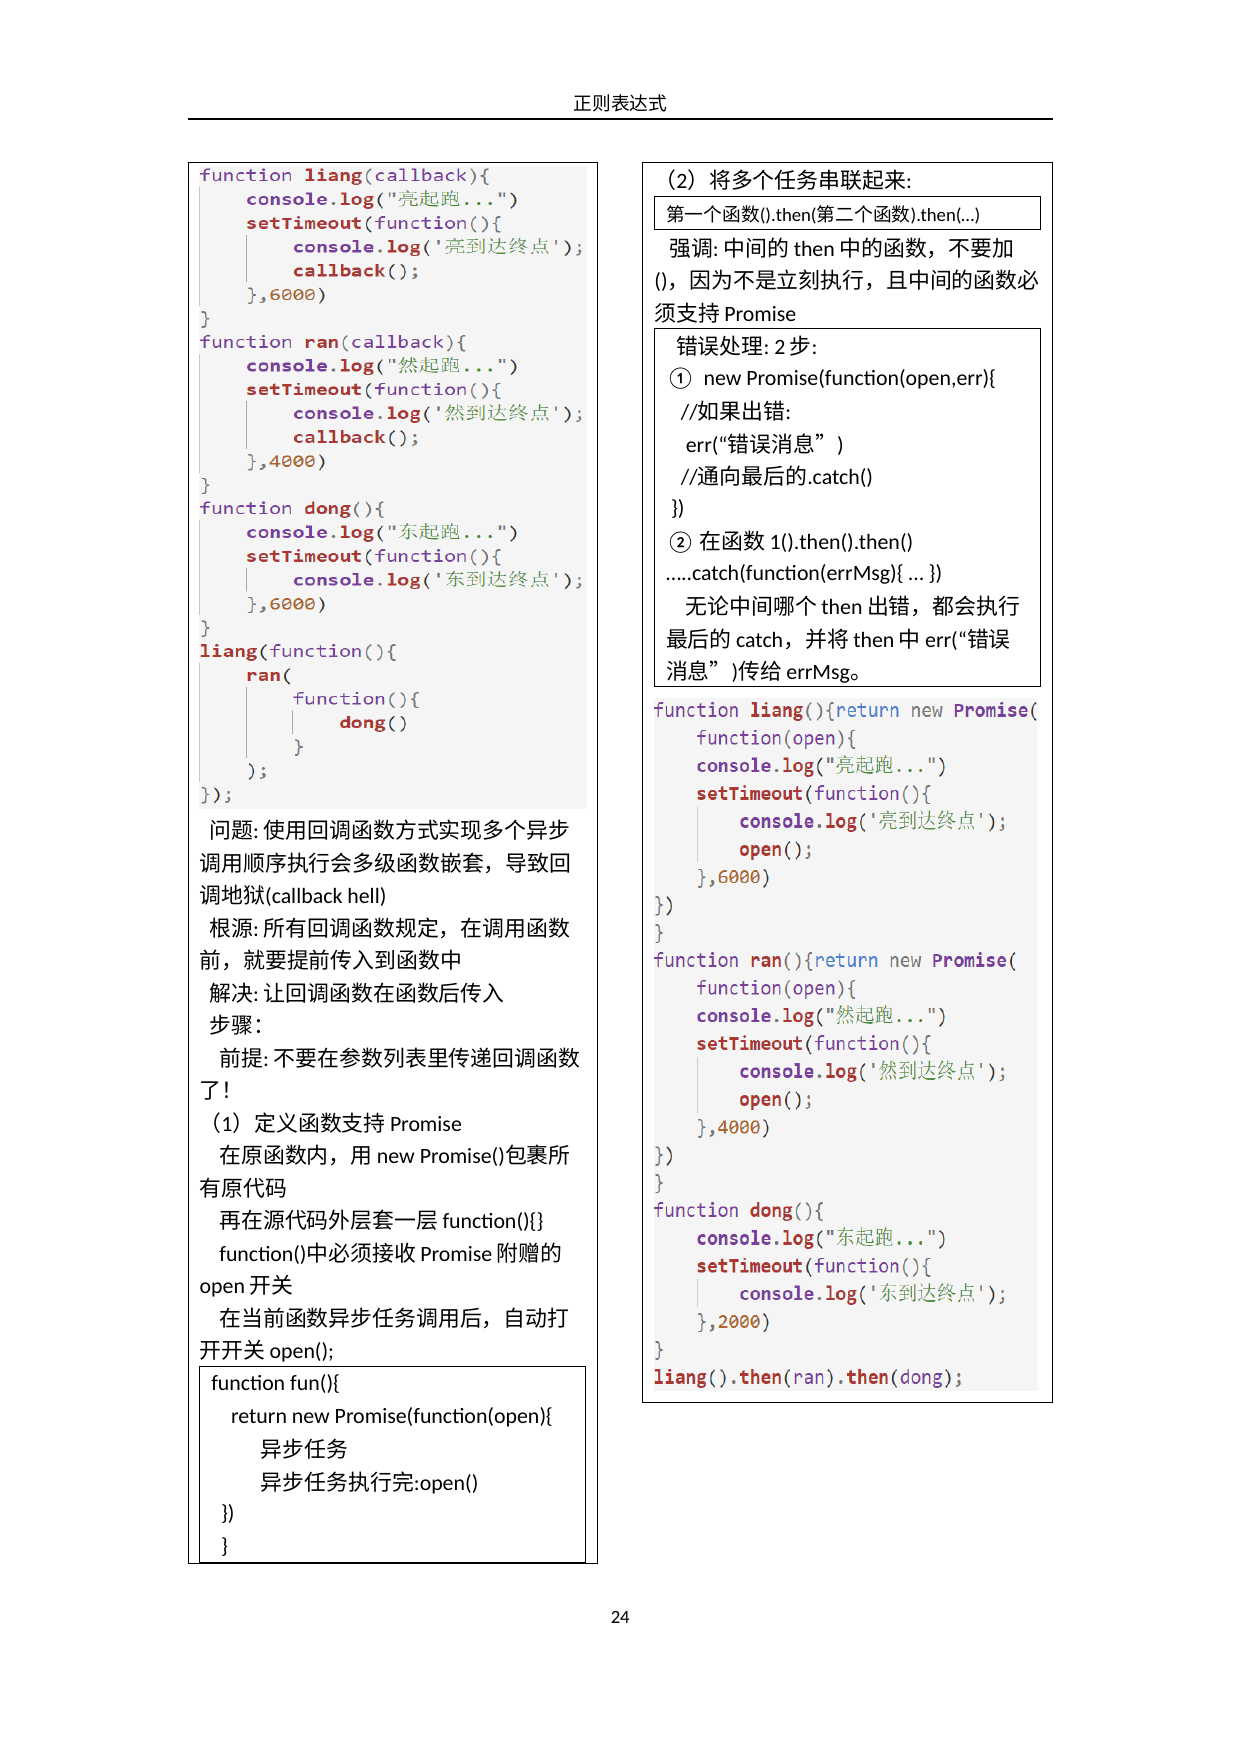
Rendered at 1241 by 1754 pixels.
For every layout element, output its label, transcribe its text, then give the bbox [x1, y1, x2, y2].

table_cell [643, 163, 1052, 1402]
picture [199, 166, 587, 809]
picture [654, 698, 1038, 1391]
